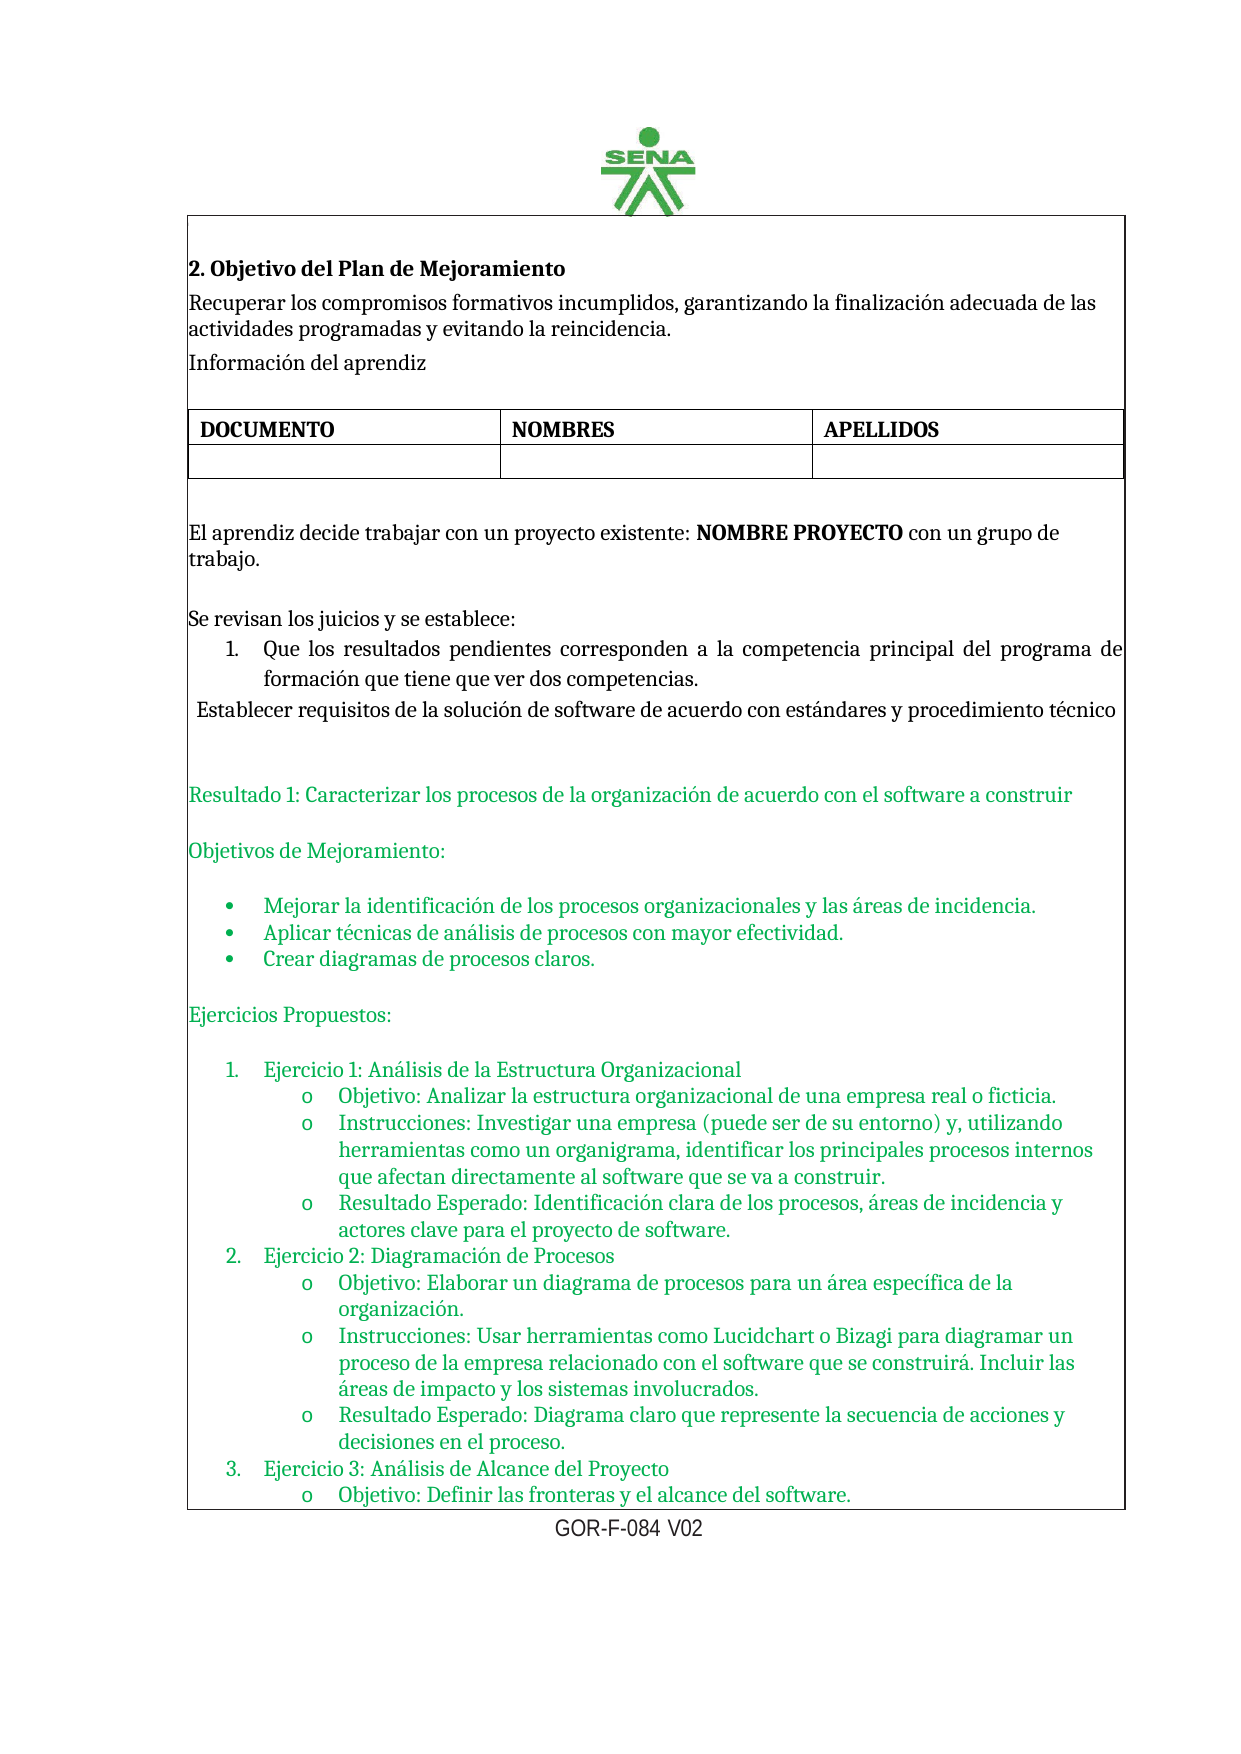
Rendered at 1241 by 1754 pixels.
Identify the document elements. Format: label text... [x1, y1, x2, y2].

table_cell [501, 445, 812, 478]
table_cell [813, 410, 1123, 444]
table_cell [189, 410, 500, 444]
picture [601, 127, 696, 215]
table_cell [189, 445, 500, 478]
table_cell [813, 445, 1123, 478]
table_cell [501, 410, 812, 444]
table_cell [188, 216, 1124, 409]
